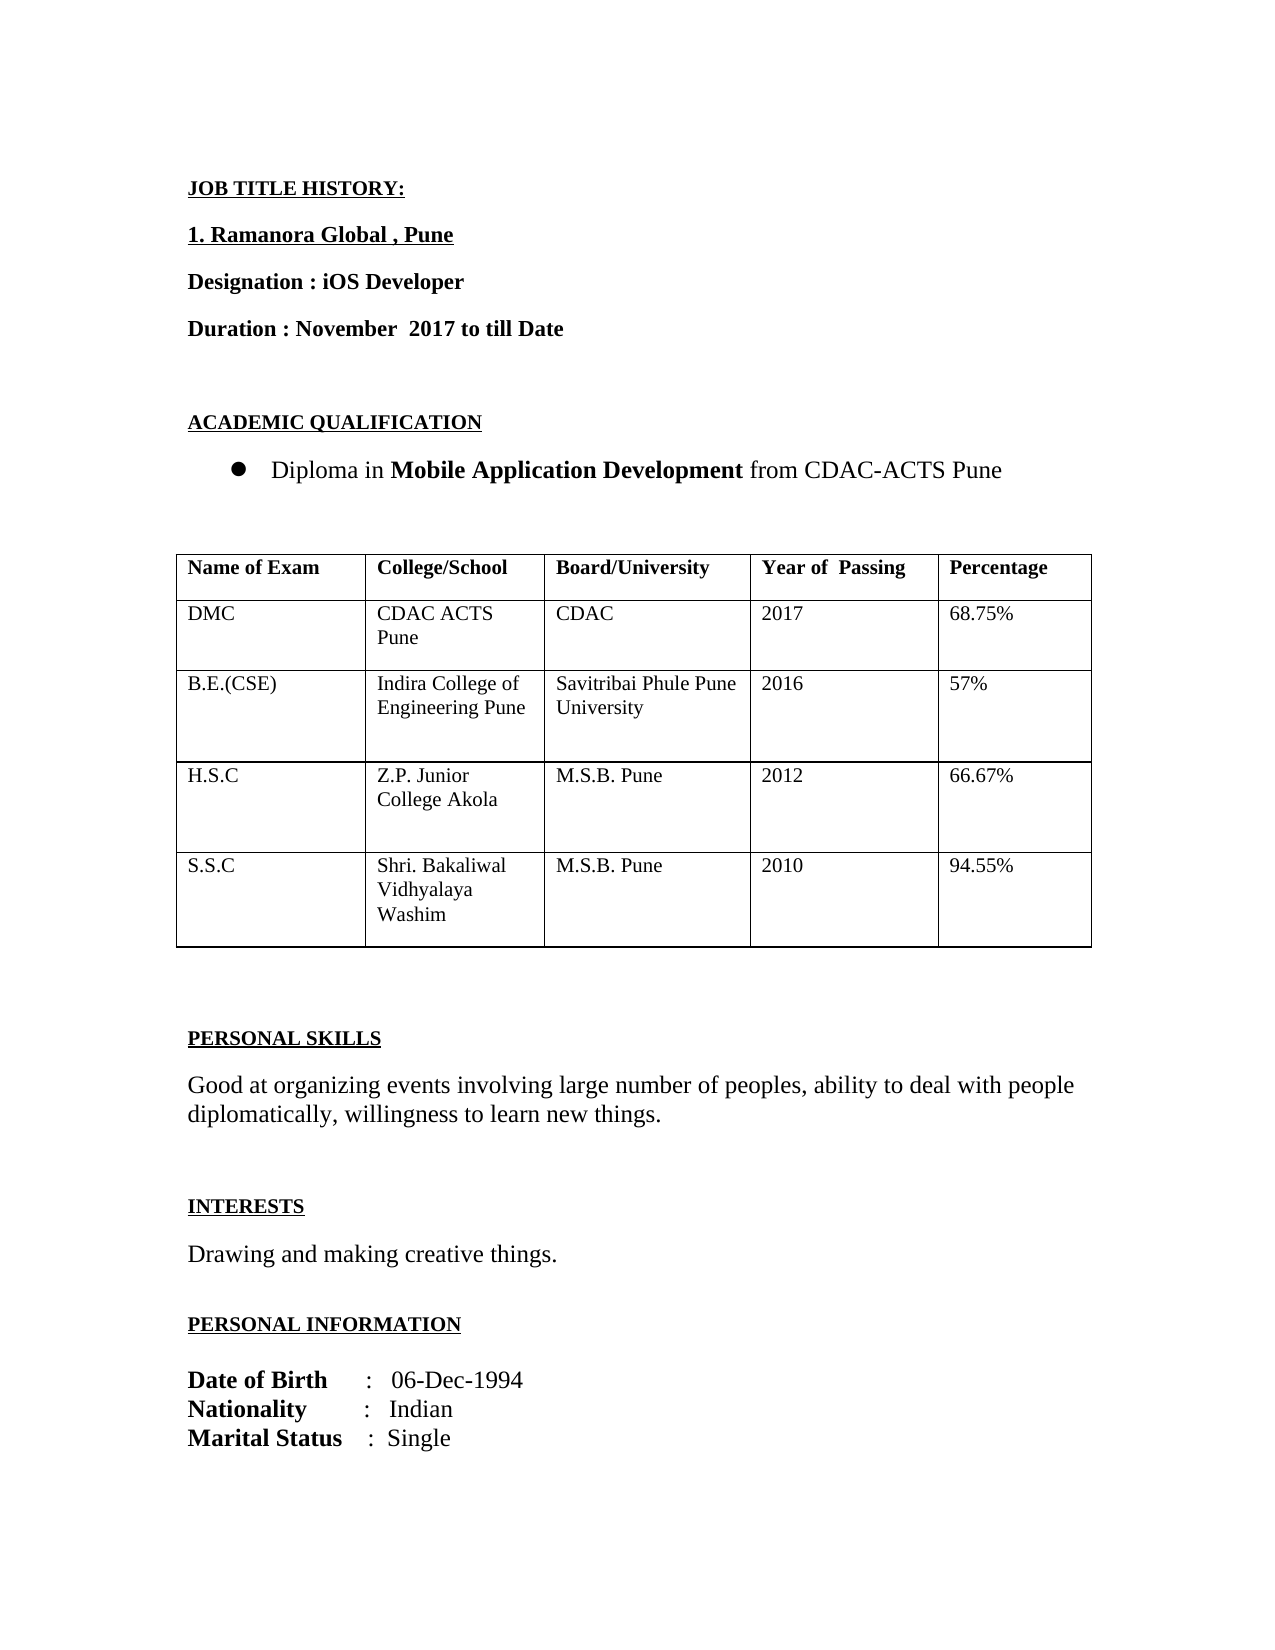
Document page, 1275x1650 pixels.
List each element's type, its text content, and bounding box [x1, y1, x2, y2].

table_cell 2010 [751, 853, 938, 946]
table_cell M.S.B. Pune [545, 763, 750, 852]
list JOB TITLE HISTORY: [187, 176, 1087, 200]
list Designation : iOS Developer [187, 268, 1087, 294]
list Marital Status : Single [187, 1423, 1087, 1451]
table_cell S.S.C [177, 853, 365, 946]
list PERSONAL INFORMATION [187, 1312, 1087, 1336]
table_cell Savitribai Phule Pune University [545, 671, 750, 761]
table_header Board/University [545, 555, 750, 600]
list INTERESTS [187, 1194, 1087, 1218]
list Date of Birth : 06-Dec-1994 [187, 1365, 1087, 1394]
table_header Name of Exam [177, 555, 365, 600]
table_cell Shri. Bakaliwal Vidhyalaya Washim [366, 853, 544, 946]
table_cell M.S.B. Pune [545, 853, 750, 946]
table_cell 68.75% [939, 601, 1091, 670]
table_cell CDAC ACTS Pune [366, 601, 544, 670]
list Nationality : Indian [187, 1394, 1087, 1423]
list 1. Ramanora Global , Pune [187, 221, 1087, 247]
table_cell H.S.C [177, 763, 365, 852]
table_cell 66.67% [939, 763, 1091, 852]
table_header College/School [366, 555, 544, 600]
table_cell 57% [939, 671, 1091, 761]
list Duration : November 2017 to till Date [187, 315, 1087, 342]
list PERSONAL SKILLS [187, 1026, 1087, 1050]
table_cell 2012 [751, 763, 938, 852]
table_cell 94.55% [939, 853, 1091, 946]
table_header Year of Passing [751, 555, 938, 600]
table_header Percentage [939, 555, 1091, 600]
table_cell DMC [177, 601, 365, 670]
list ACADEMIC QUALIFICATION [187, 410, 1087, 434]
table_cell B.E.(CSE) [177, 671, 365, 761]
table_cell Z.P. Junior College Akola [366, 763, 544, 852]
list Diploma in Mobile Application Development from CDAC-ACTS Pune [229, 455, 1087, 483]
table_cell 2016 [751, 671, 938, 761]
table_cell CDAC [545, 601, 750, 670]
table_cell 2017 [751, 601, 938, 670]
list Drawing and making creative things. [187, 1239, 1087, 1267]
list Good at organizing events involving large number of peoples, ability to deal with people diplomatically, willingness to learn new things. [187, 1071, 1087, 1128]
table_cell Indira College of Engineering Pune [366, 671, 544, 761]
